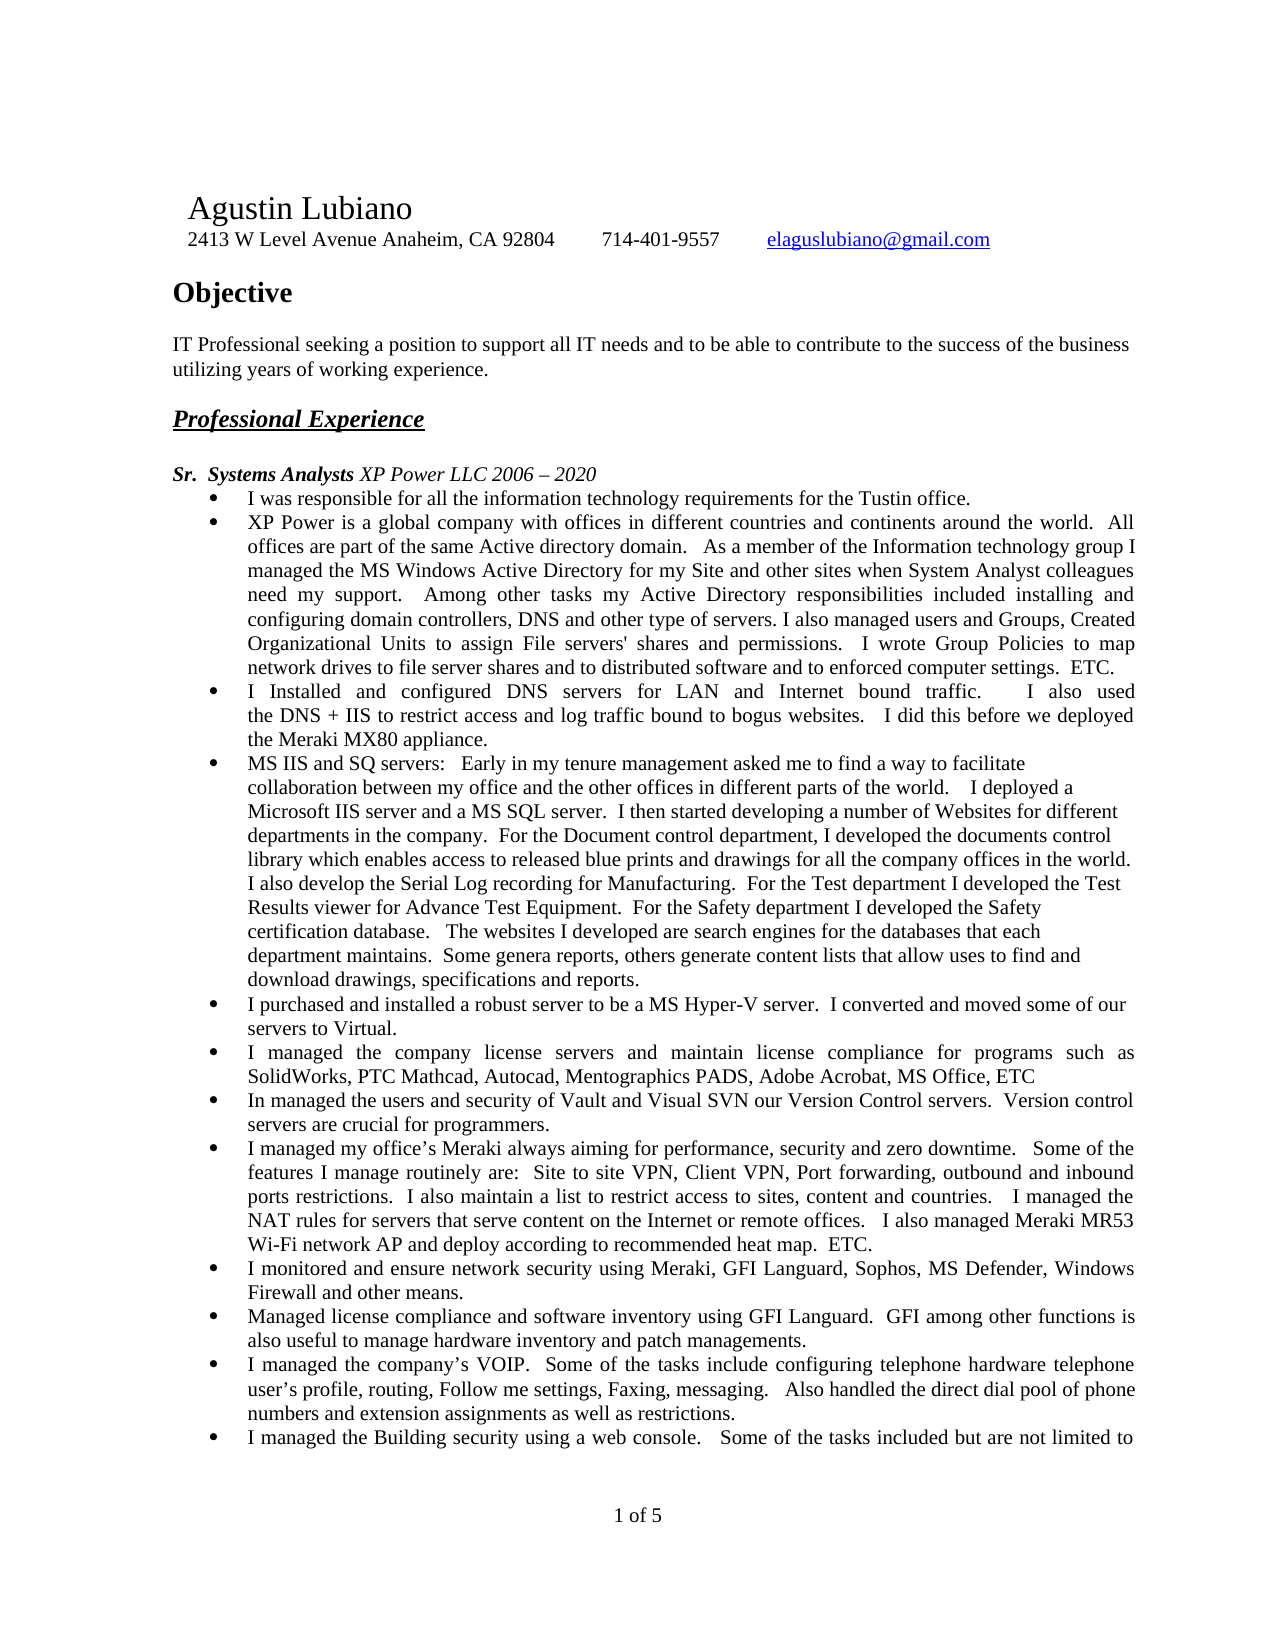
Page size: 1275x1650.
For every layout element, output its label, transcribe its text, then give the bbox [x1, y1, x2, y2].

text 2413 W Level Avenue Anaheim, CA 92804 714-401-9557 elaguslubiano@gmail.com [187, 227, 1087, 251]
text Agustin Lubiano [187, 188, 1087, 227]
table_header Objective IT Professional seeking a position to support all IT needs and to be able to contribute to the success of the business utilizing years of working experience. [161, 275, 1147, 404]
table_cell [161, 405, 1147, 1449]
